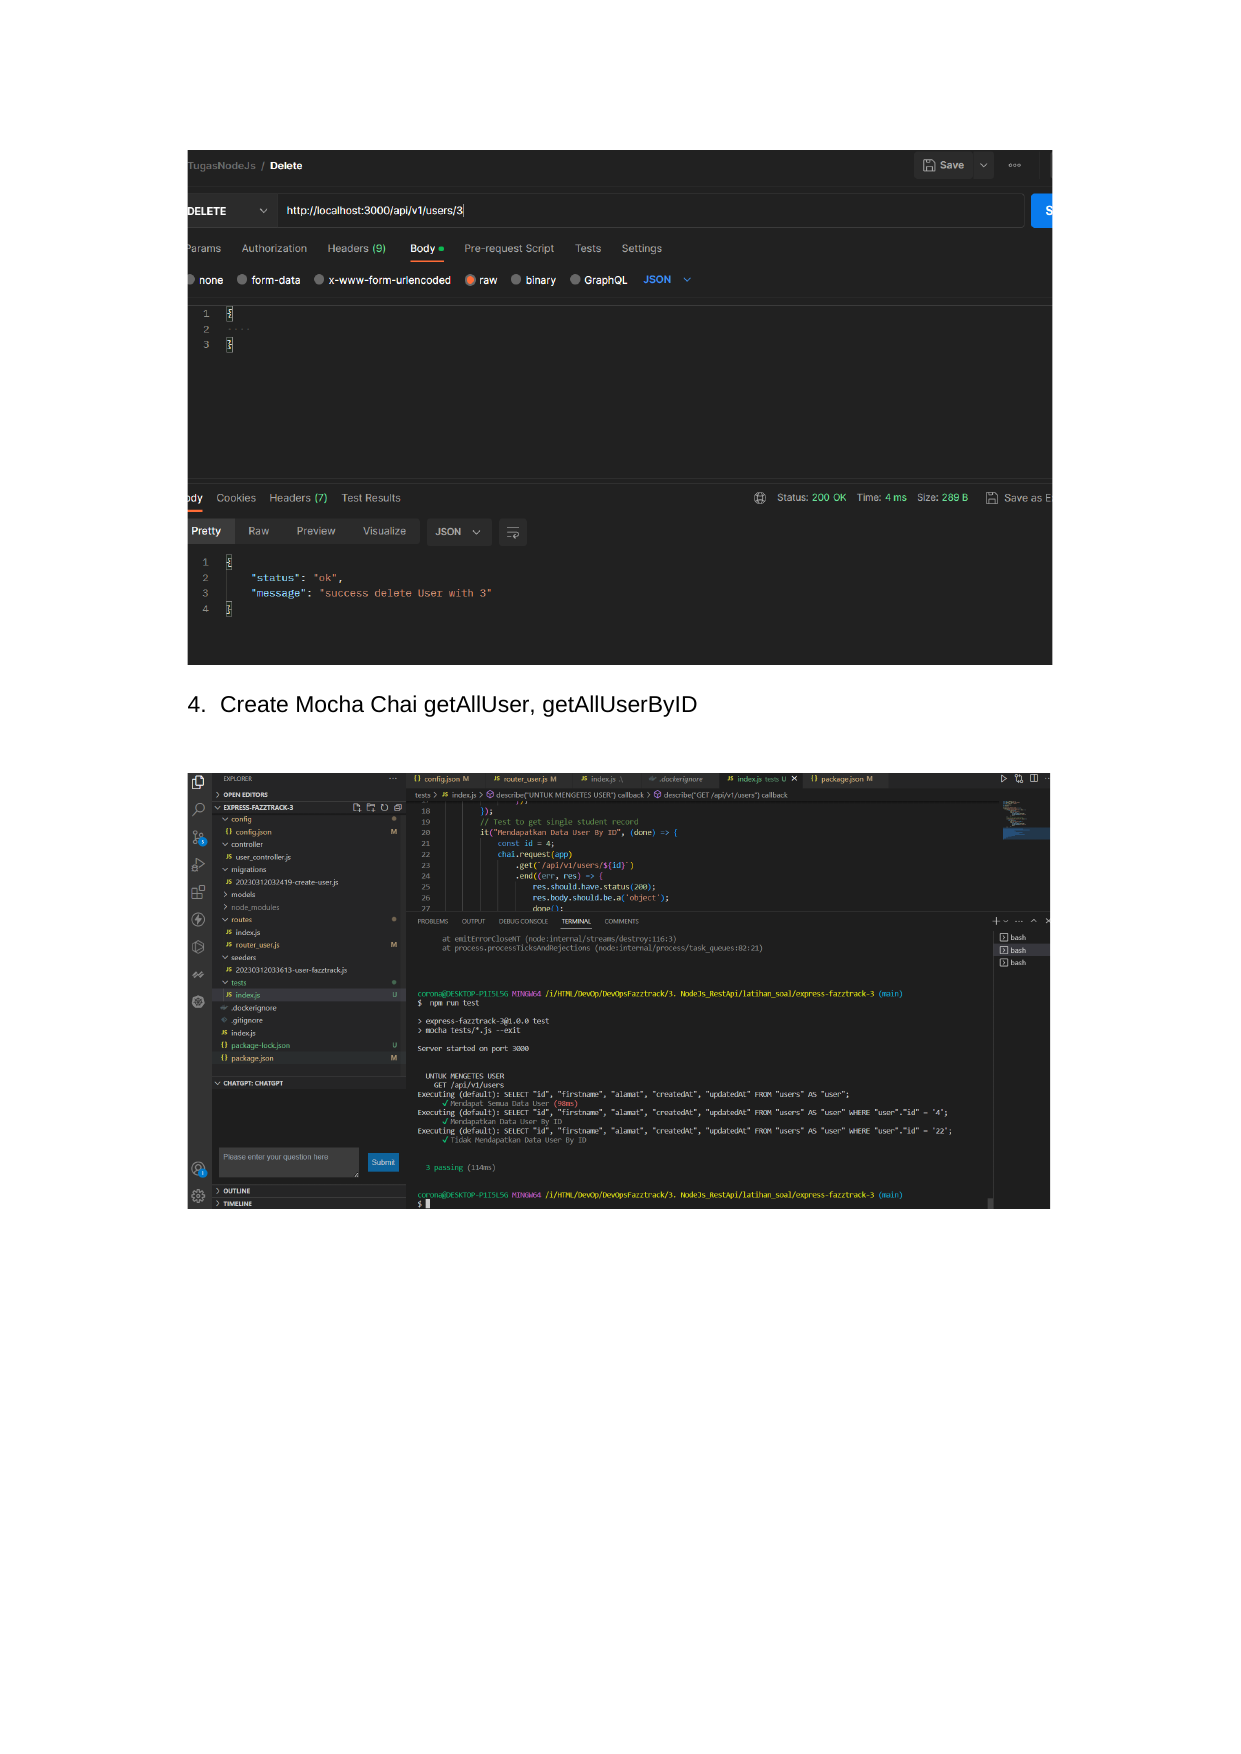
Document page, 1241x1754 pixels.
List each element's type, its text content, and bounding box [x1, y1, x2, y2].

list Create Mocha Chai getAllUser, getAllUserByID [187, 691, 1053, 718]
picture [187, 150, 1053, 665]
picture [187, 773, 1051, 1209]
